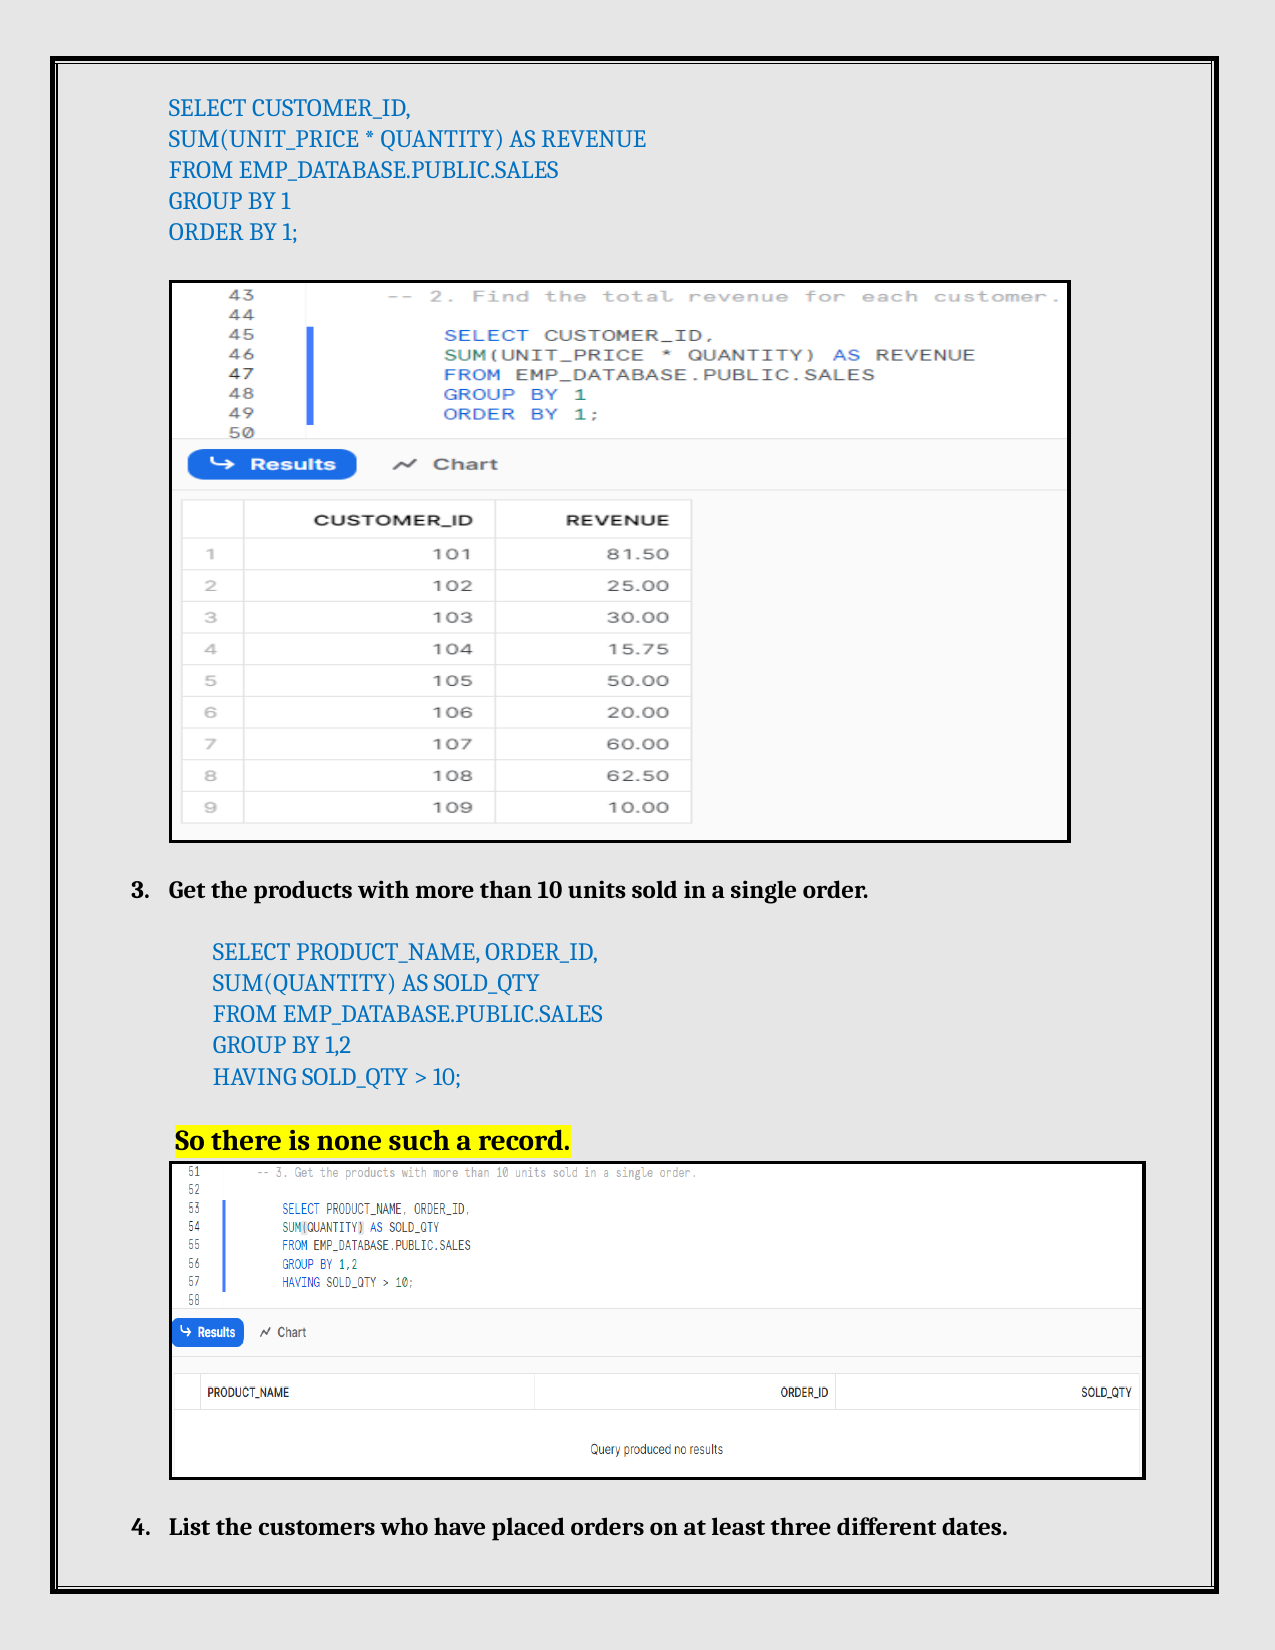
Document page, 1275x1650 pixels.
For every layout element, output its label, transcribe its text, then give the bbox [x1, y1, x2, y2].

list SELECT CUSTOMER_ID, [169, 93, 1211, 122]
list Get the products with more than 10 units sold in a single order. [131, 876, 1211, 905]
list GROUP BY 1,2 [169, 1031, 1211, 1060]
list GROUP BY 1 [169, 187, 1211, 215]
list ORDER BY 1; [169, 218, 1211, 246]
list SELECT PRODUCT_NAME, ORDER_ID, [169, 938, 1211, 967]
picture [172, 1164, 1142, 1477]
list SUM(QUANTITY) AS SOLD_QTY [169, 969, 1211, 998]
list SUM(UNIT_PRICE * QUANTITY) AS REVENUE [169, 124, 1211, 153]
list HAVING SOLD_QTY > 10; [169, 1062, 1211, 1091]
list FROM EMP_DATABASE.PUBLIC.SALES [169, 1000, 1211, 1029]
list FROM EMP_DATABASE.PUBLIC.SALES [169, 156, 1211, 184]
picture [172, 283, 1067, 840]
list List the customers who have placed orders on at least three different dates. [131, 1513, 1211, 1542]
list So there is none such a record. [169, 1124, 1211, 1158]
